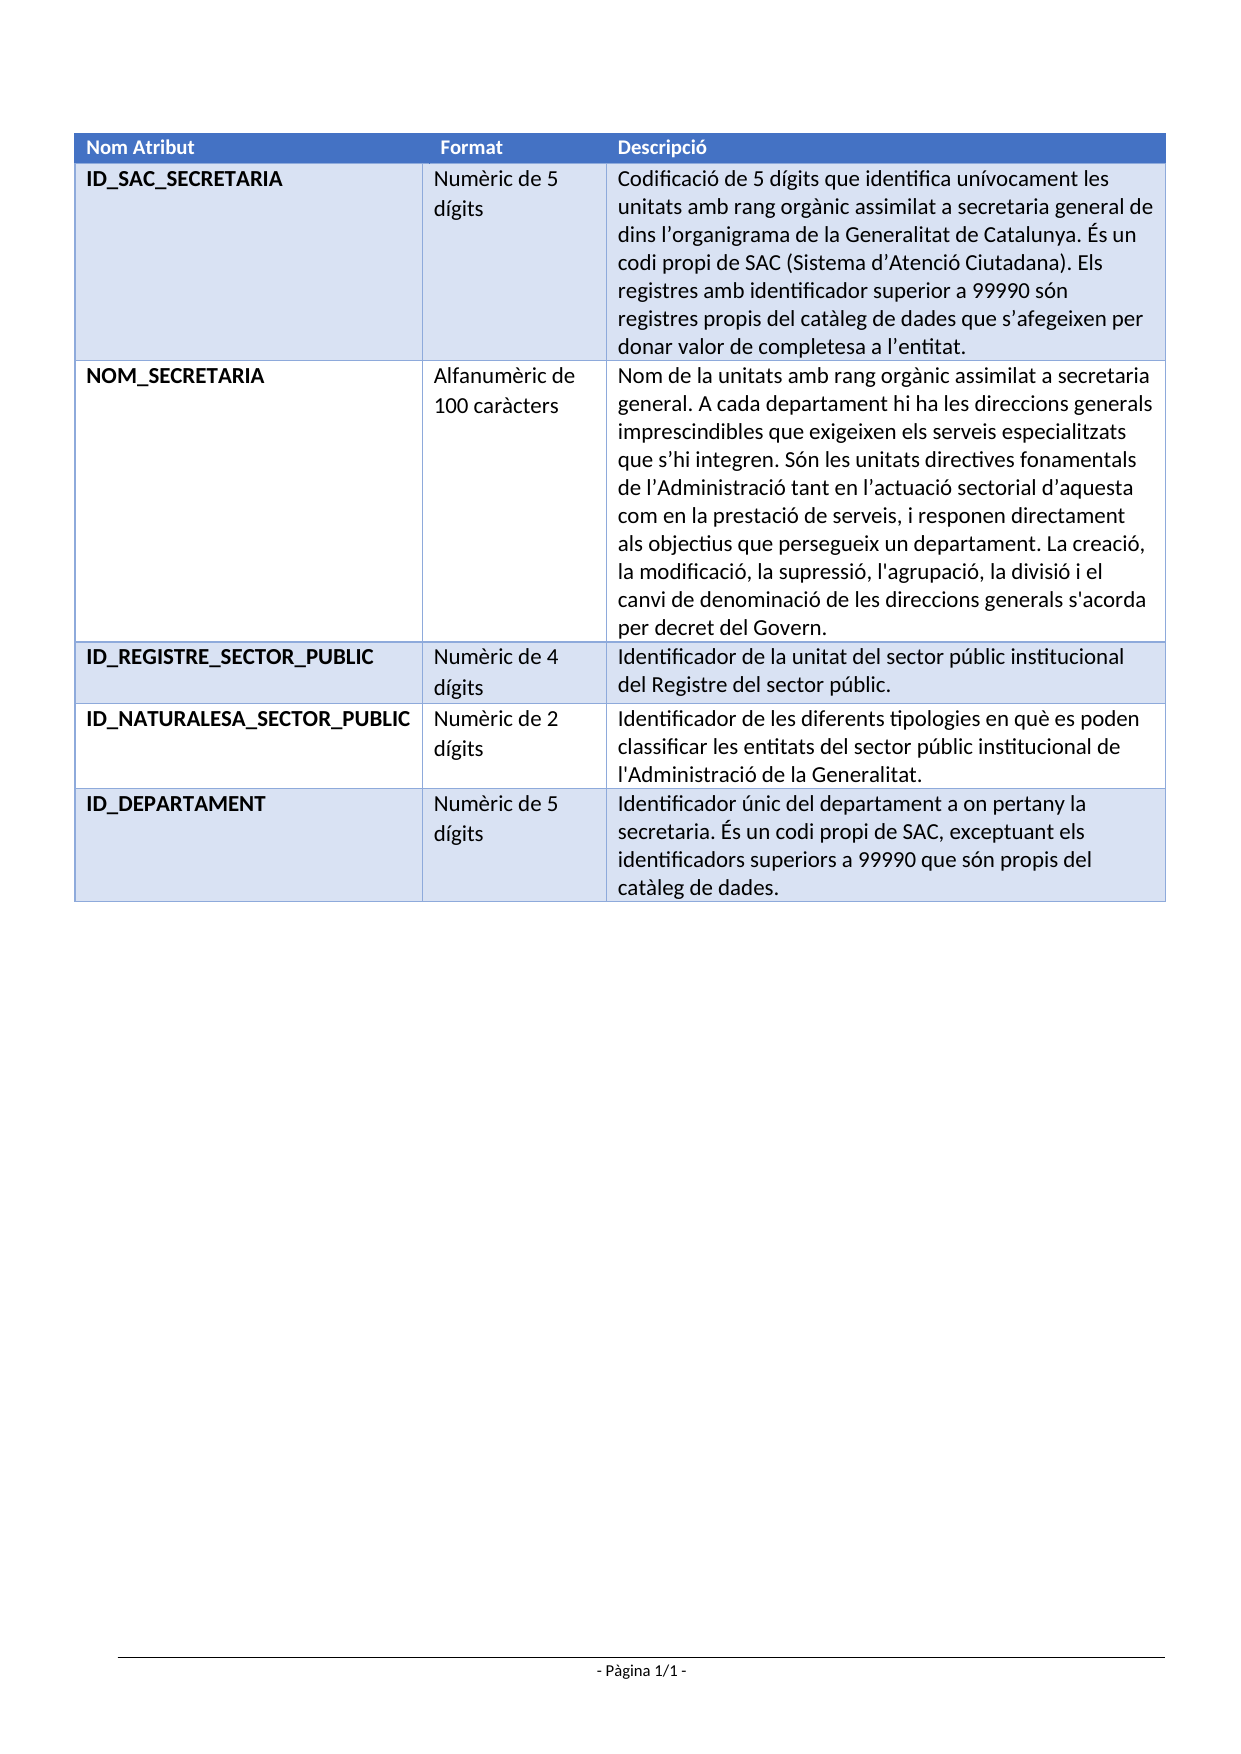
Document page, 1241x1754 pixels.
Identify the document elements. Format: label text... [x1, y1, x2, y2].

table_cell Numèric de 5 dígits [423, 164, 606, 360]
table_cell Identificador únic del departament a on pertany la secretaria. És un codi propi de SAC, exceptuant els identificadors superiors a 99990 que són propis del catàleg de dades. [607, 789, 1165, 901]
table_header Nom Atribut [76, 134, 429, 163]
table_cell ID_DEPARTAMENT [76, 789, 422, 901]
table_cell Alfanumèric de 100 caràcters [423, 361, 606, 641]
table_cell Nom de la unitats amb rang orgànic assimilat a secretaria general. A cada departament hi ha les direccions generals imprescindibles que exigeixen els serveis especialitzats que s’hi integren. Són les unitats directives fonamentals de l’Administració tant en l’actuació sectorial d’aquesta com en la prestació de serveis, i responen directament als objectius que persegueix un departament. La creació, la modificació, la supressió, l'agrupació, la divisió i el canvi de denominació de les direccions generals s'acorda per decret del Govern. [607, 361, 1165, 641]
table_header Format [430, 134, 606, 163]
table_cell ID_SAC_SECRETARIA [76, 164, 422, 360]
table_cell Numèric de 5 dígits [423, 789, 606, 901]
table_cell ID_NATURALESA_SECTOR_PUBLIC [76, 704, 422, 788]
table_cell NOM_SECRETARIA [76, 361, 422, 641]
table_cell Numèric de 4 dígits [423, 643, 606, 703]
table_cell ID_REGISTRE_SECTOR_PUBLIC [76, 643, 422, 703]
table_header Descripció [607, 134, 1165, 163]
table_cell Codificació de 5 dígits que identifica unívocament les unitats amb rang orgànic assimilat a secretaria general de dins l’organigrama de la Generalitat de Catalunya. És un codi propi de SAC (Sistema d’Atenció Ciutadana). Els registres amb identificador superior a 99990 són registres propis del catàleg de dades que s’afegeixen per donar valor de completesa a l’entitat. [607, 164, 1165, 360]
table_cell Identificador de la unitat del sector públic institucional del Registre del sector públic. [607, 643, 1165, 703]
table_cell Identificador de les diferents tipologies en què es poden classificar les entitats del sector públic institucional de l'Administració de la Generalitat. [607, 704, 1165, 788]
table_cell Numèric de 2 dígits [423, 704, 606, 788]
